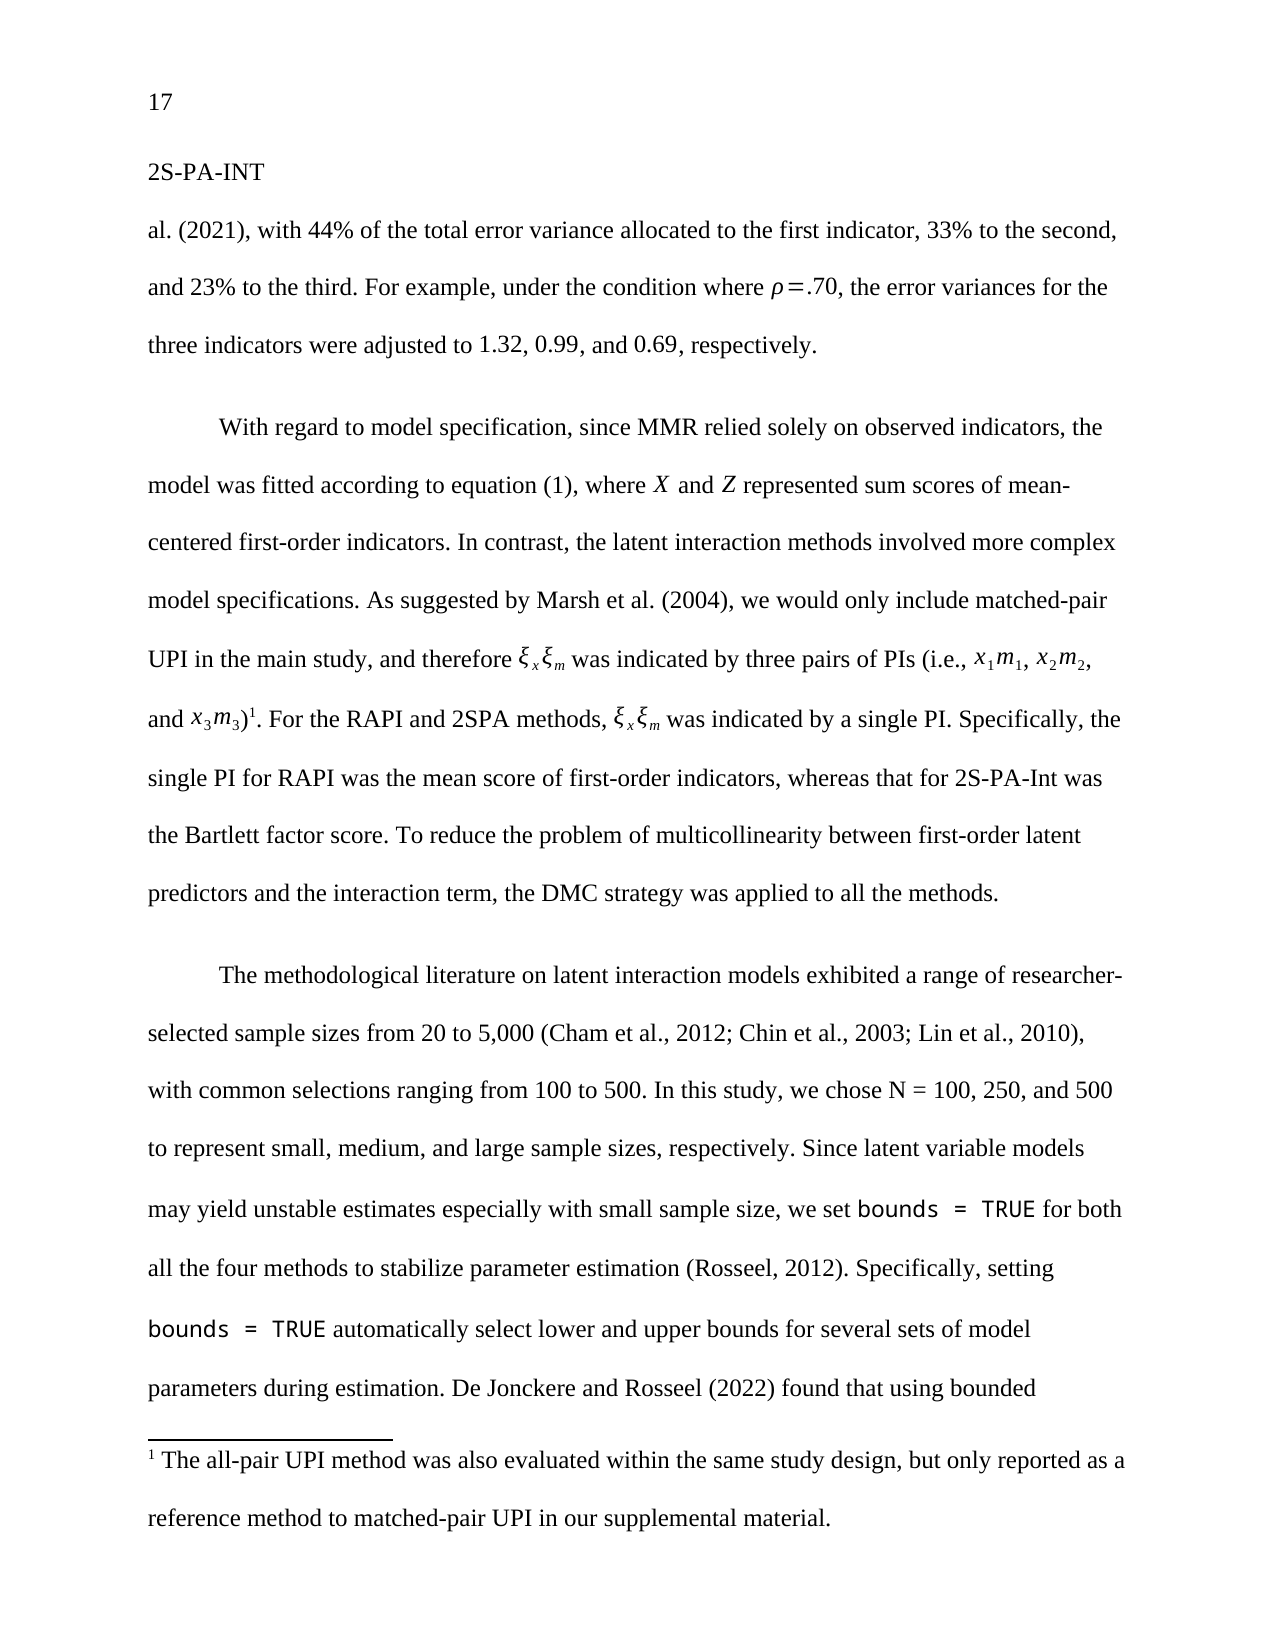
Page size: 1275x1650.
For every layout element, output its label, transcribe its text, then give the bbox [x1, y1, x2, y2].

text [148, 215, 1127, 359]
text With regard to model specification, since MMR relied solely on observed indicators, the model was fitted according to equation (1), where and represented sum scores of mean-centered first-order indicators. In contrast, the latent interaction methods involved more complex model specifications. As suggested by Marsh et al. (2004), we would only include matched-pair UPI in the main study, and therefore was indicated by three pairs of PIs (i.e., , , and ). For the RAPI and 2SPA methods, was indicated by a single PI. Specifically, the single PI for RAPI was the mean score of first-order indicators, whereas that for 2S-PA-Int was the Bartlett factor score. To reduce the problem of multicollinearity between first-order latent predictors and the interaction term, the DMC strategy was applied to all the methods. [148, 412, 1127, 906]
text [148, 960, 1127, 1401]
